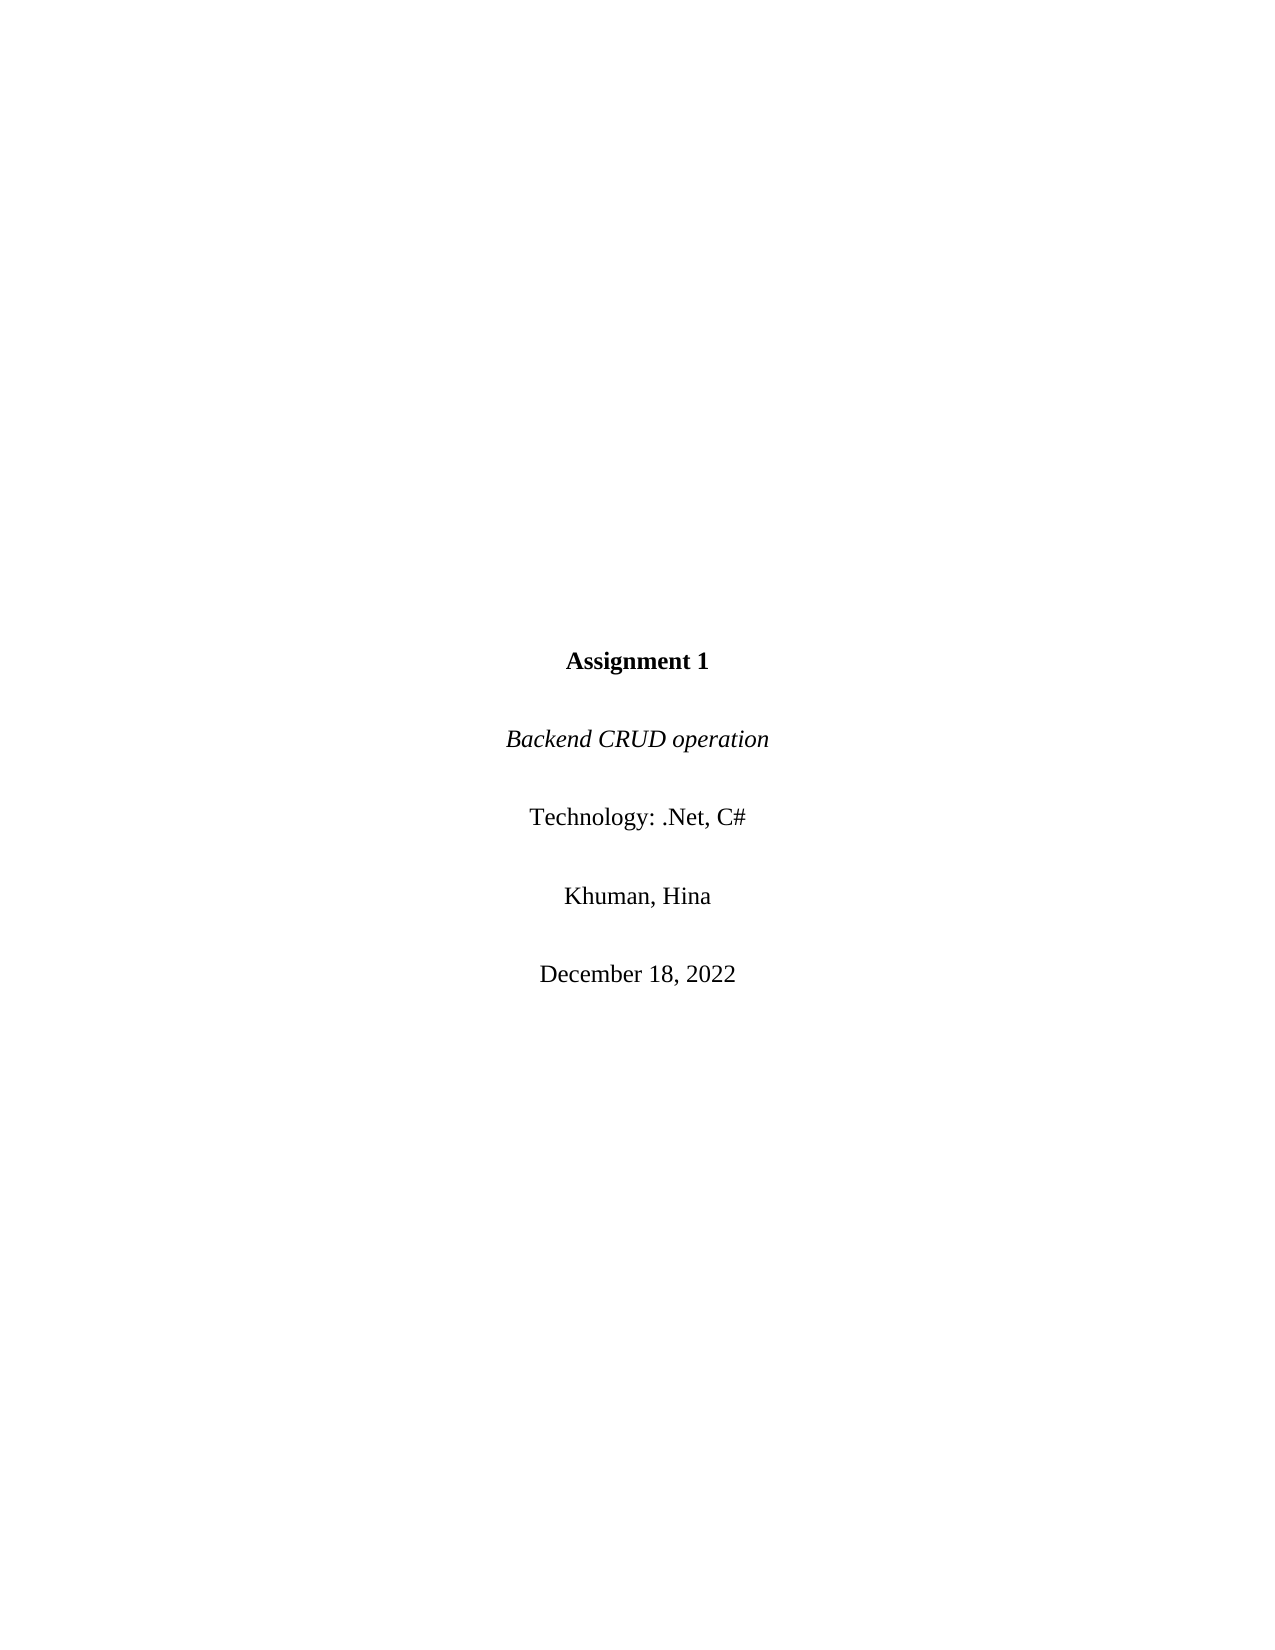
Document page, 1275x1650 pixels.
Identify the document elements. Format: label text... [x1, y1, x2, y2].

text Backend CRUD operation [150, 724, 1125, 753]
text Assignment 1 [150, 646, 1125, 674]
text December 18, 2022 [150, 959, 1125, 988]
text Khuman, Hina [150, 881, 1125, 909]
text Technology: .Net, C# [150, 802, 1125, 831]
